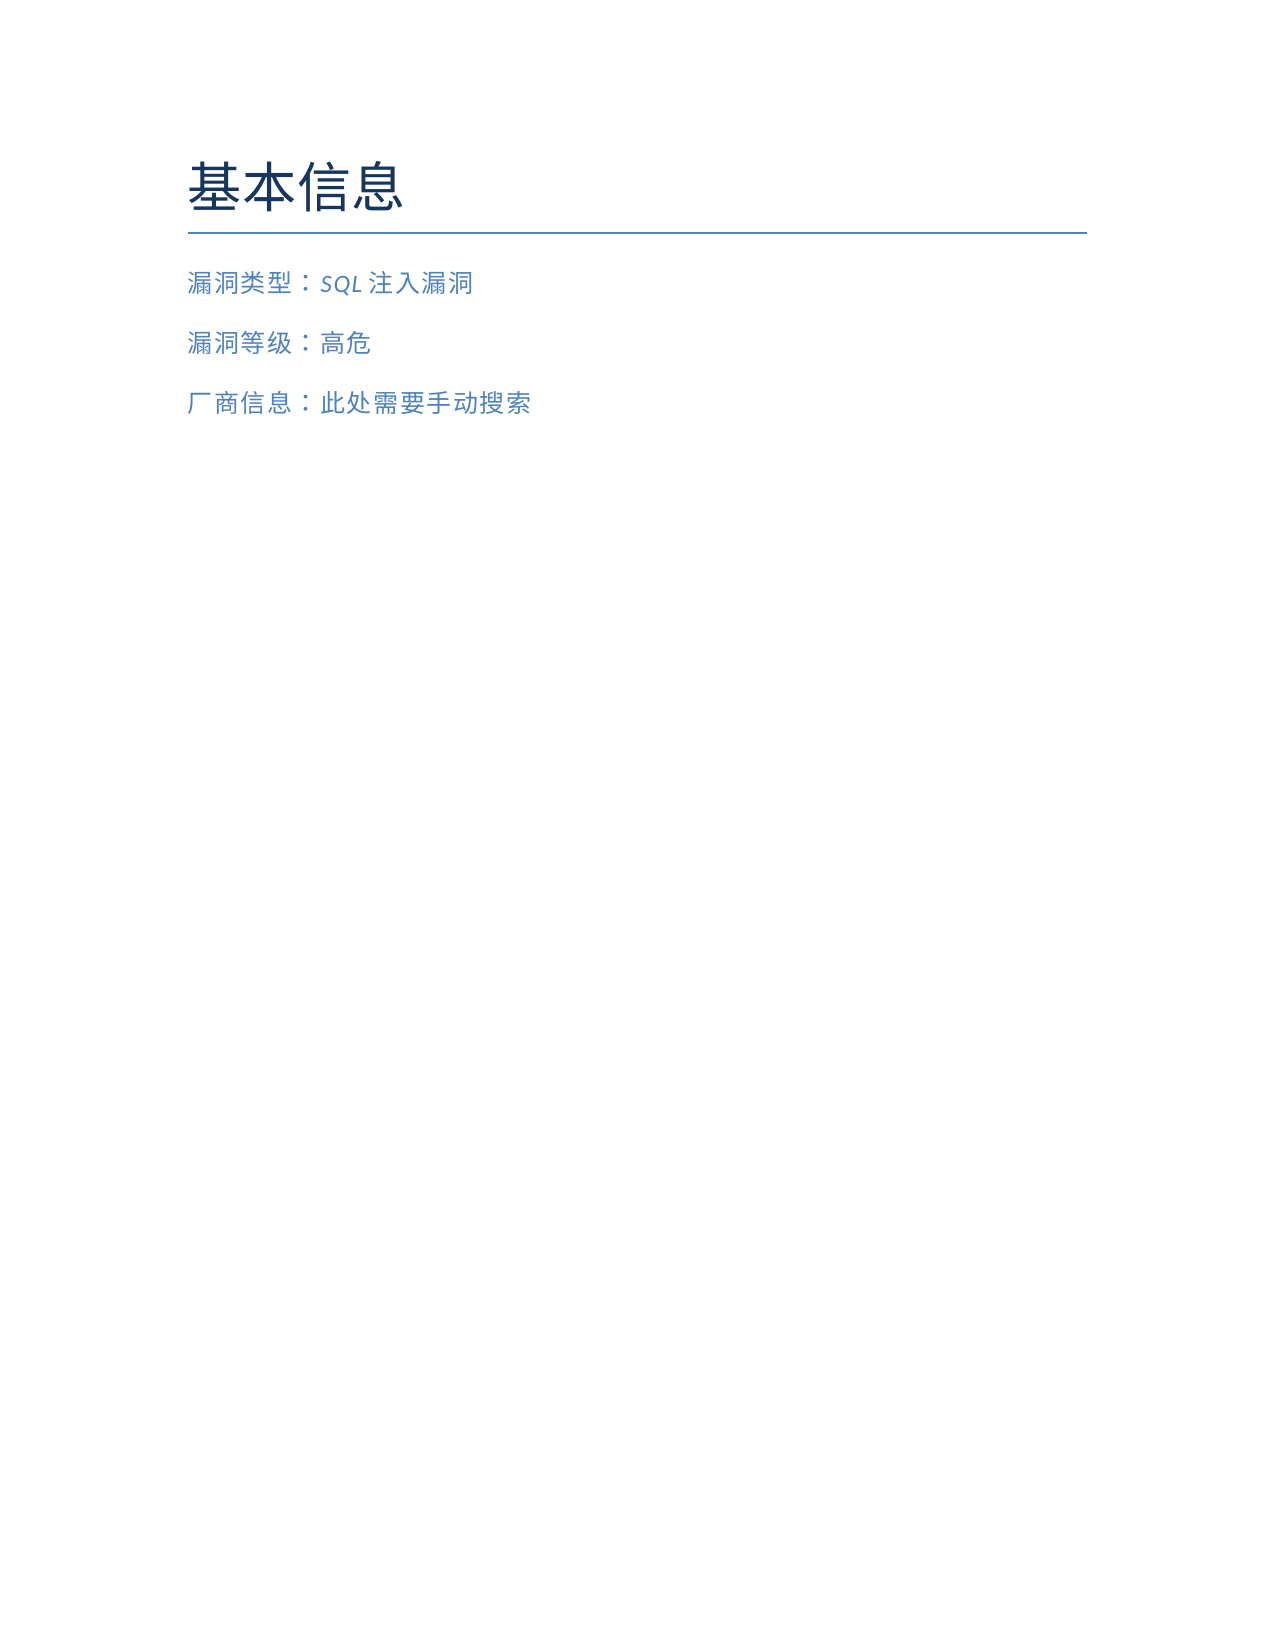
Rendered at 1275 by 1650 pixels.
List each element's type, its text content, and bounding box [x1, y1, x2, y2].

subtitle 漏洞类型：SQL注入漏洞 [187, 265, 1087, 299]
title 基本信息 [187, 150, 1087, 234]
subtitle 漏洞等级：高危 [187, 325, 1087, 359]
subtitle 厂商信息：此处需要手动搜索 [187, 385, 1087, 419]
